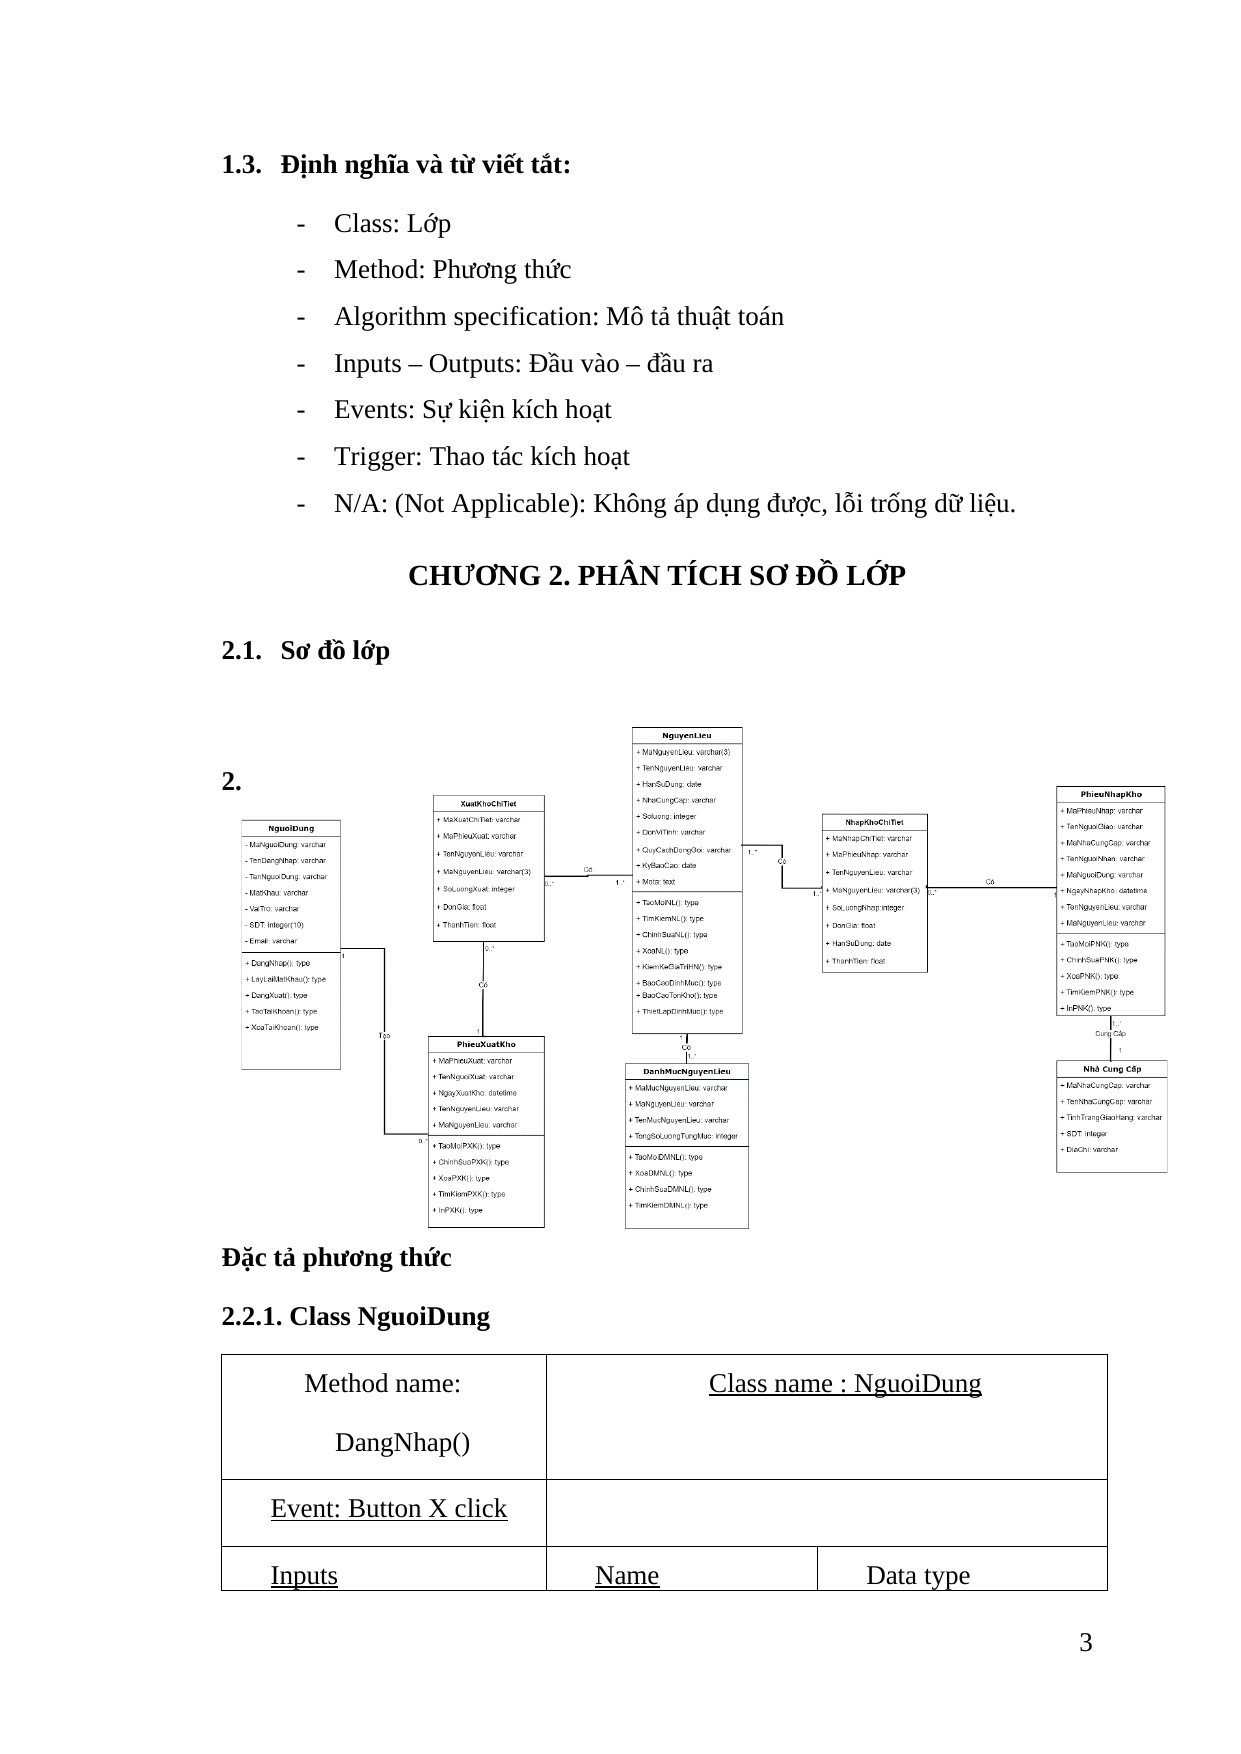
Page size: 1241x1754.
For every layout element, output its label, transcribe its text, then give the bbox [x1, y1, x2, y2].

subtitle Sơ đồ lớp [221, 634, 1092, 665]
table_cell Name [547, 1547, 817, 1590]
table_cell [547, 1480, 1107, 1546]
table_header Class name : NguoiDung [547, 1355, 1107, 1479]
list Class: Lớp [296, 207, 1092, 238]
list N/A: (Not Applicable): Không áp dụng được, lỗi trống dữ liệu. [296, 487, 1092, 518]
list Algorithm specification: Mô tả thuật toán [296, 300, 1092, 331]
table_cell Data type [818, 1547, 1107, 1590]
list Trigger: Thao tác kích hoạt [296, 440, 1092, 471]
list Inputs – Outputs: Đầu vào – đầu ra [296, 347, 1092, 378]
table_cell Inputs [222, 1547, 546, 1590]
table_header Method name: DangNhap() [222, 1355, 546, 1479]
subtitle PHân tích sơ đồ lớp [221, 558, 1092, 592]
table_cell Event: Button X click [222, 1480, 546, 1546]
list Events: Sự kiện kích hoạt [296, 393, 1092, 425]
subtitle Định nghĩa và từ viết tắt: [221, 148, 1092, 179]
list Method: Phương thức [296, 253, 1092, 285]
picture [241, 727, 1168, 1229]
subtitle Class NguoiDung [221, 1301, 1092, 1332]
